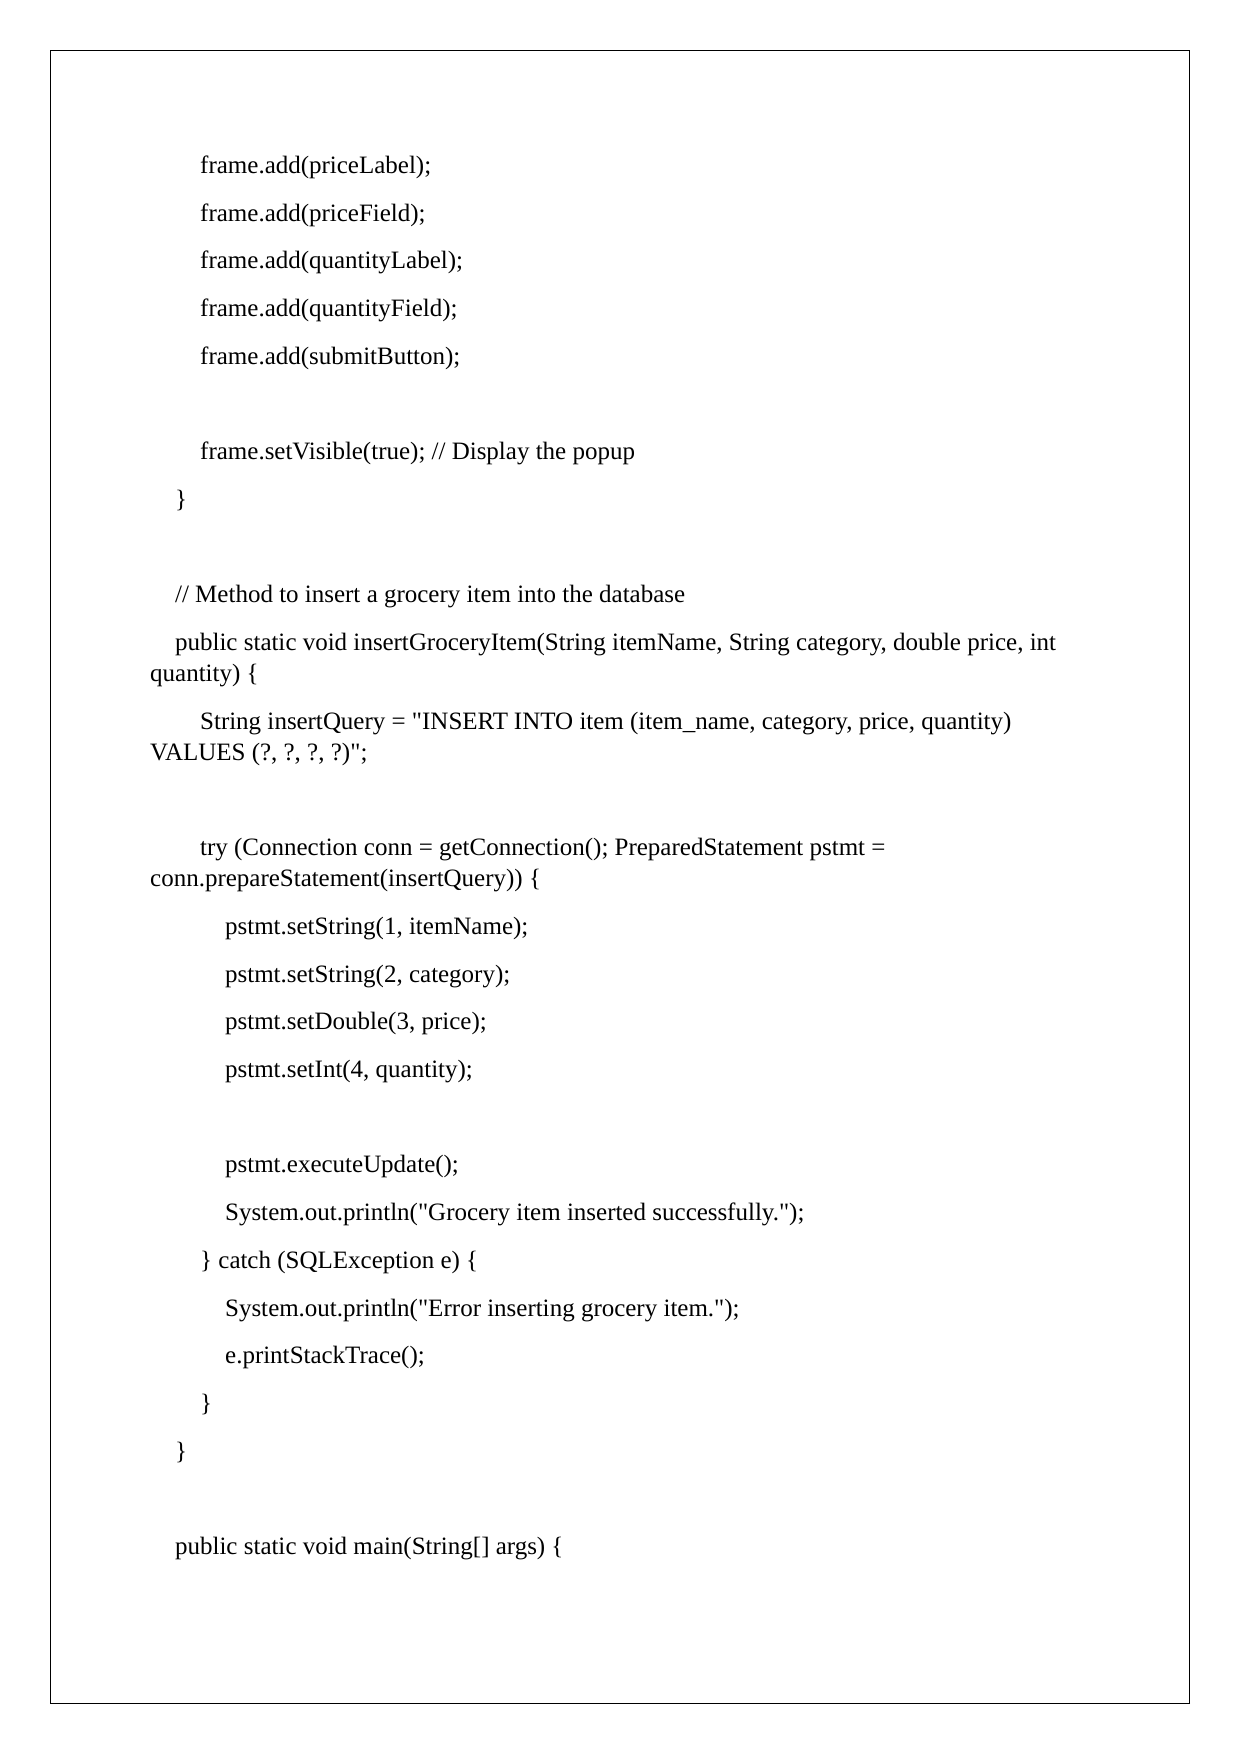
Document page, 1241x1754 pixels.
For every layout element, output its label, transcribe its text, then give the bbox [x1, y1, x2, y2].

text frame.setVisible(true); // Display the popup [150, 436, 1090, 465]
text pstmt.executeUpdate(); [150, 1149, 1090, 1178]
text System.out.println("Grocery item inserted successfully."); [150, 1197, 1090, 1226]
text try (Connection conn = getConnection(); PreparedStatement pstmt = conn.prepareStatement(insertQuery)) { [150, 832, 1090, 892]
text pstmt.setInt(4, quantity); [150, 1054, 1090, 1083]
text public static void insertGroceryItem(String itemName, String category, double price, int quantity) { [150, 627, 1090, 687]
text pstmt.setDouble(3, price); [150, 1006, 1090, 1035]
text } catch (SQLException e) { [150, 1245, 1090, 1274]
text } [150, 484, 1090, 513]
text frame.add(priceLabel); [150, 150, 1090, 179]
text public static void main(String[] args) { [150, 1531, 1090, 1560]
text frame.add(quantityField); [150, 293, 1090, 322]
text frame.add(quantityLabel); [150, 245, 1090, 274]
text } [150, 1388, 1090, 1417]
text String insertQuery = "INSERT INTO item (item_name, category, price, quantity) VALUES (?, ?, ?, ?)"; [150, 706, 1090, 766]
text frame.add(submitButton); [150, 341, 1090, 369]
text e.printStackTrace(); [150, 1340, 1090, 1369]
text System.out.println("Error inserting grocery item."); [150, 1293, 1090, 1321]
text frame.add(priceField); [150, 198, 1090, 226]
text pstmt.setString(2, category); [150, 959, 1090, 987]
text // Method to insert a grocery item into the database [150, 579, 1090, 608]
text pstmt.setString(1, itemName); [150, 911, 1090, 940]
text } [150, 1436, 1090, 1464]
